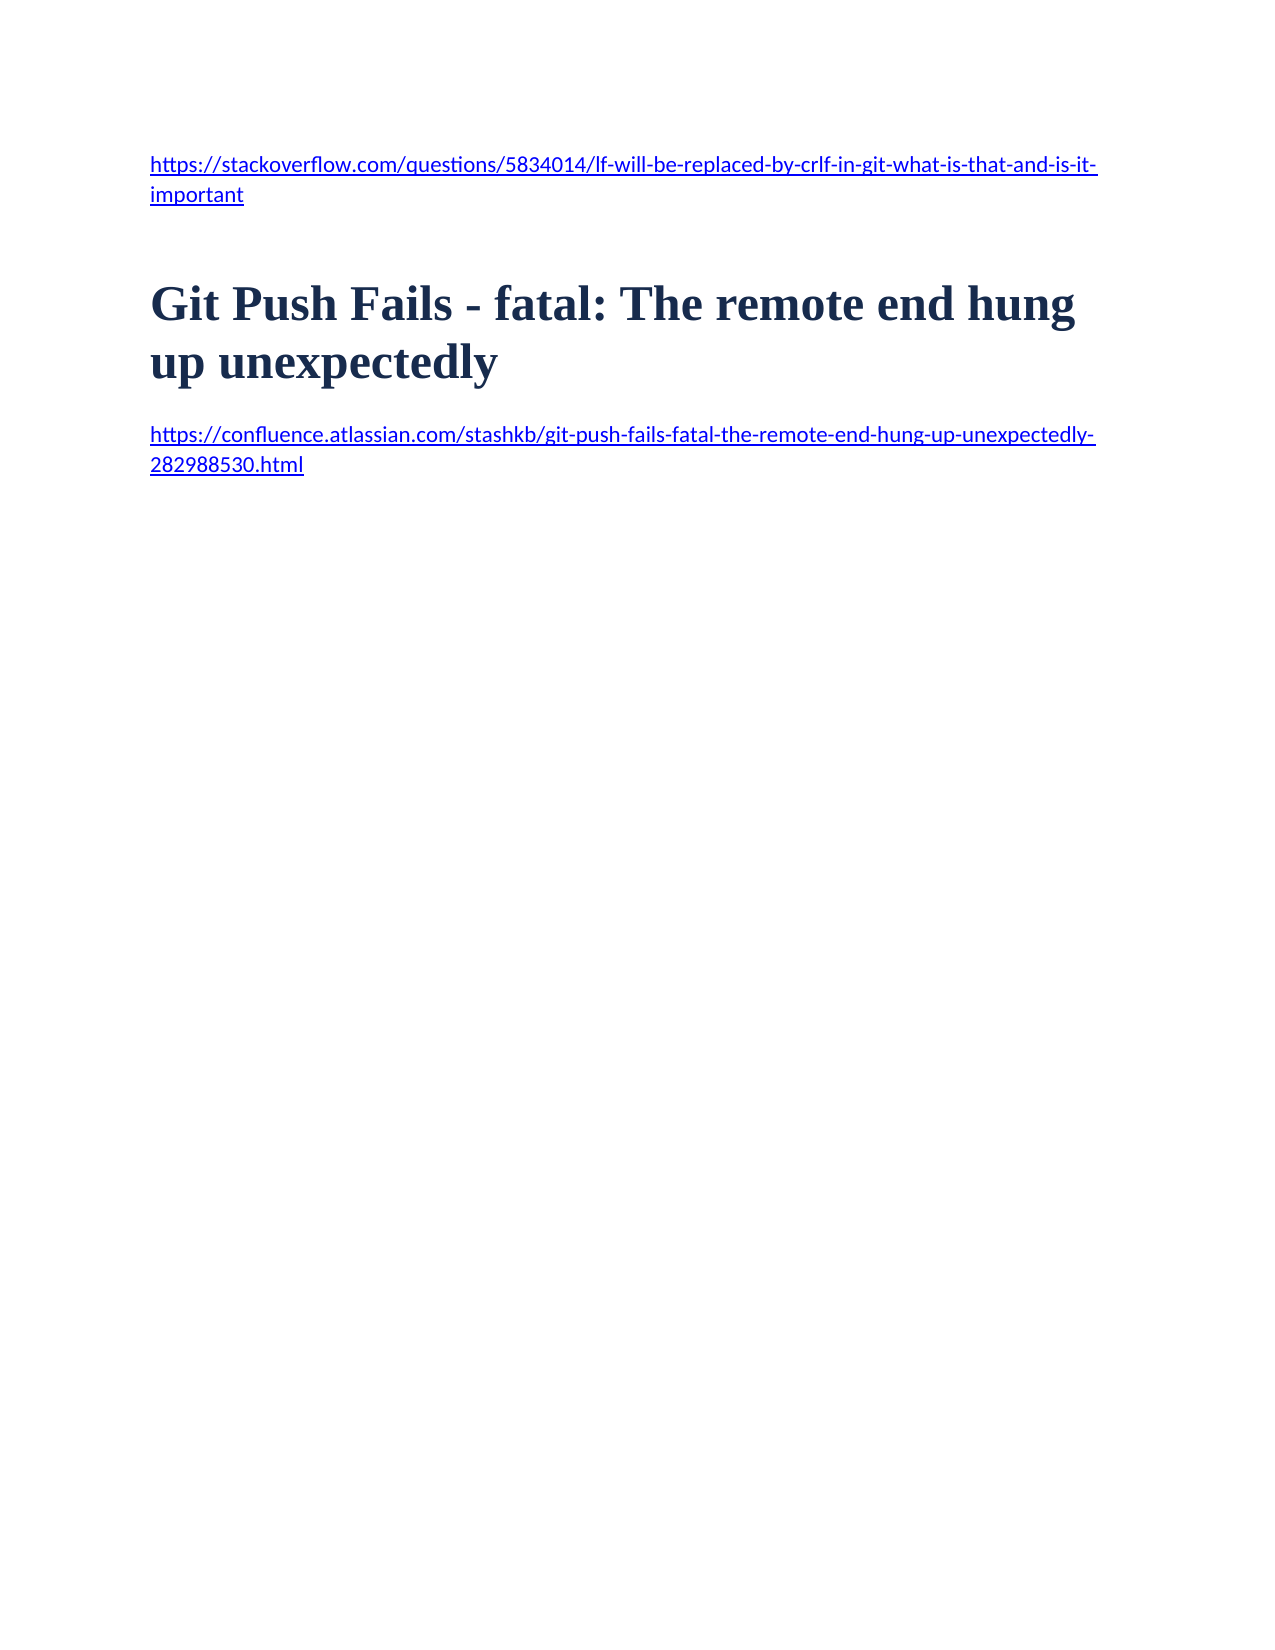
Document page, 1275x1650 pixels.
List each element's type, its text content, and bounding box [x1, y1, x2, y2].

subtitle Git Push Fails - fatal: The remote end hung up unexpectedly [150, 274, 1125, 389]
text https://stackoverflow.com/questions/5834014/lf-will-be-replaced-by-crlf-in-git-what-is-that-and-is-it-important [150, 150, 1125, 208]
text https://confluence.atlassian.com/stashkb/git-push-fails-fatal-the-remote-end-hung-up-unexpectedly-282988530.html [150, 420, 1125, 478]
